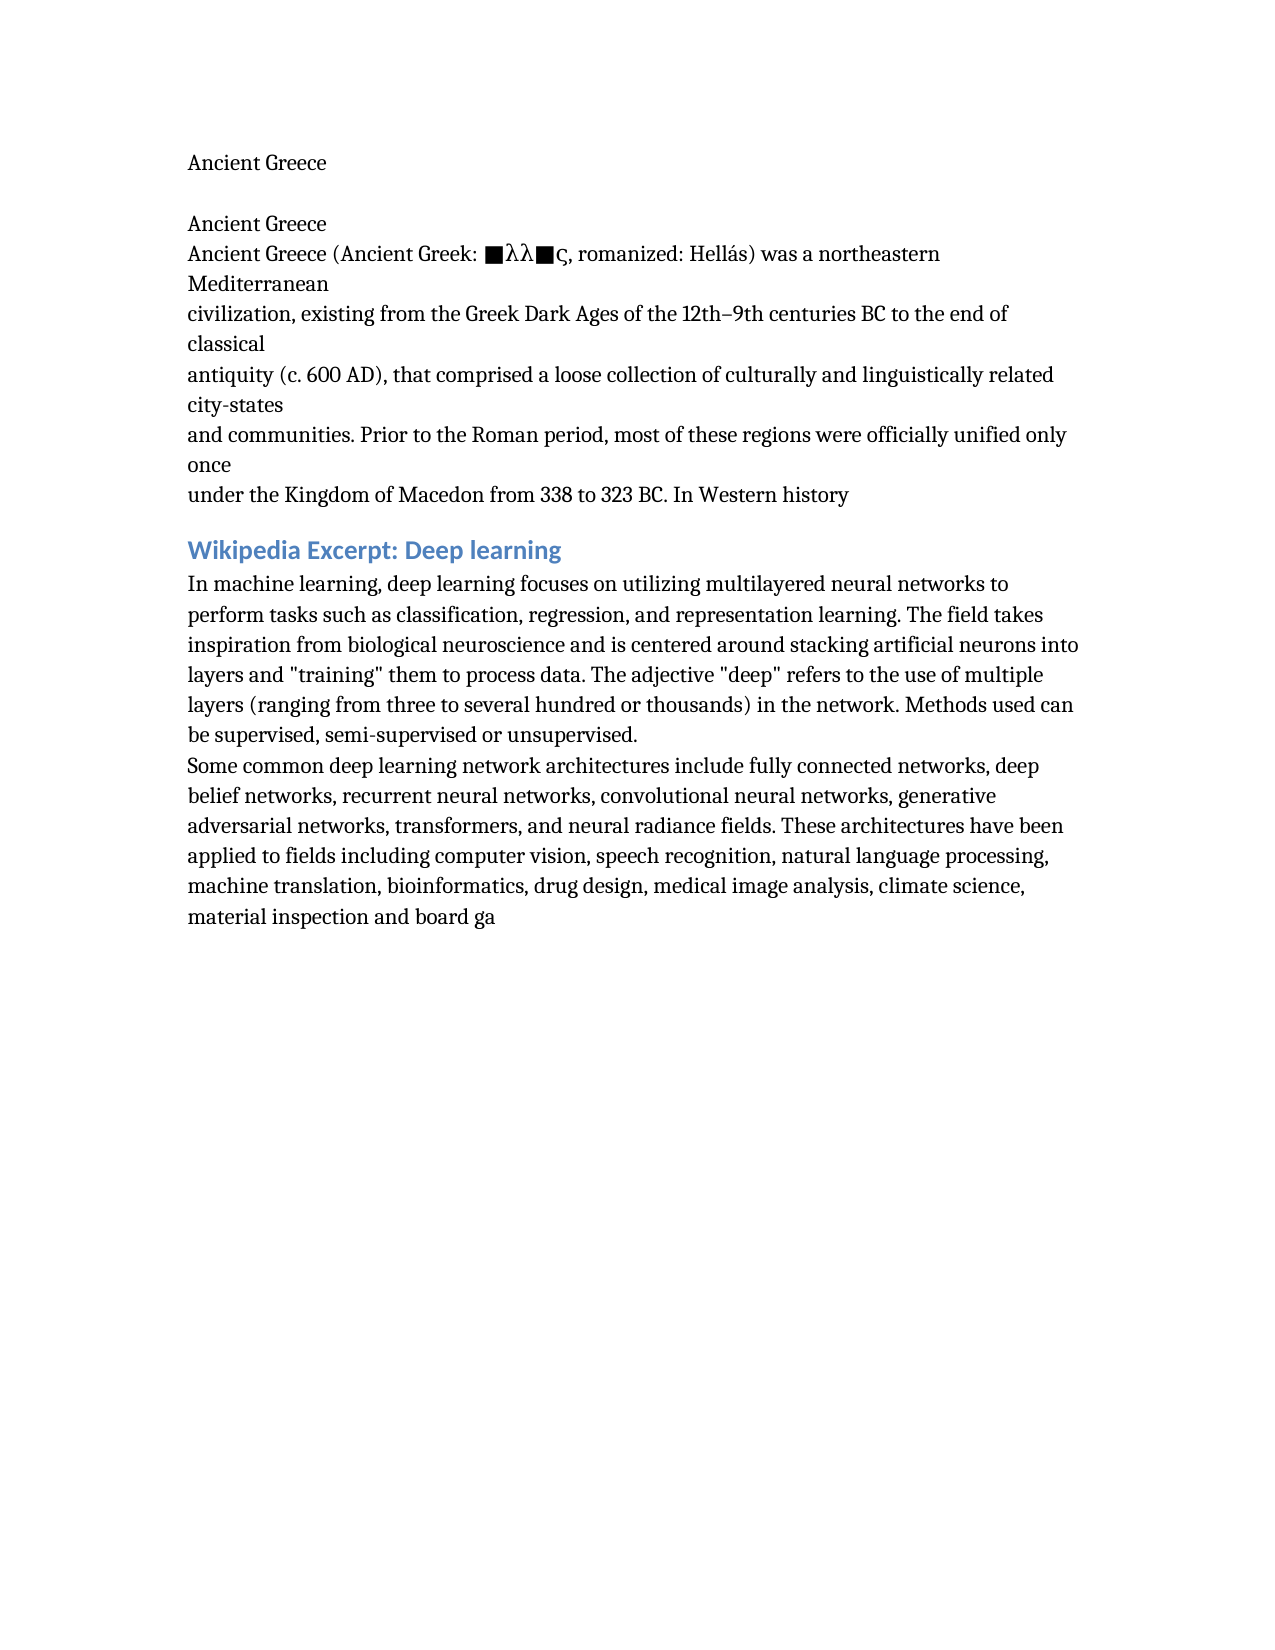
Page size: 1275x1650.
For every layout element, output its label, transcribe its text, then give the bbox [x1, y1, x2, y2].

text In machine learning, deep learning focuses on utilizing multilayered neural networks to perform tasks such as classification, regression, and representation learning. The field takes inspiration from biological neuroscience and is centered around stacking artificial neurons into layers and "training" them to process data. The adjective "deep" refers to the use of multiple layers (ranging from three to several hundred or thousands) in the network. Methods used can be supervised, semi-supervised or unsupervised. Some common deep learning network architectures include fully connected networks, deep belief networks, recurrent neural networks, convolutional neural networks, generative adversarial networks, transformers, and neural radiance fields. These architectures have been applied to fields including computer vision, speech recognition, natural language processing, machine translation, bioinformatics, drug design, medical image analysis, climate science, material inspection and board ga [187, 571, 1087, 930]
text Ancient Greece Ancient Greece Ancient Greece (Ancient Greek: ■λλ■ς, romanized: Hellás) was a northeastern Mediterranean civilization, existing from the Greek Dark Ages of the 12th–9th centuries BC to the end of classical antiquity (c. 600 AD), that comprised a loose collection of culturally and linguistically related city-states and communities. Prior to the Roman period, most of these regions were officially unified only once under the Kingdom of Macedon from 338 to 323 BC. In Western history [187, 150, 1087, 509]
subtitle Wikipedia Excerpt: Deep learning [187, 533, 1087, 566]
